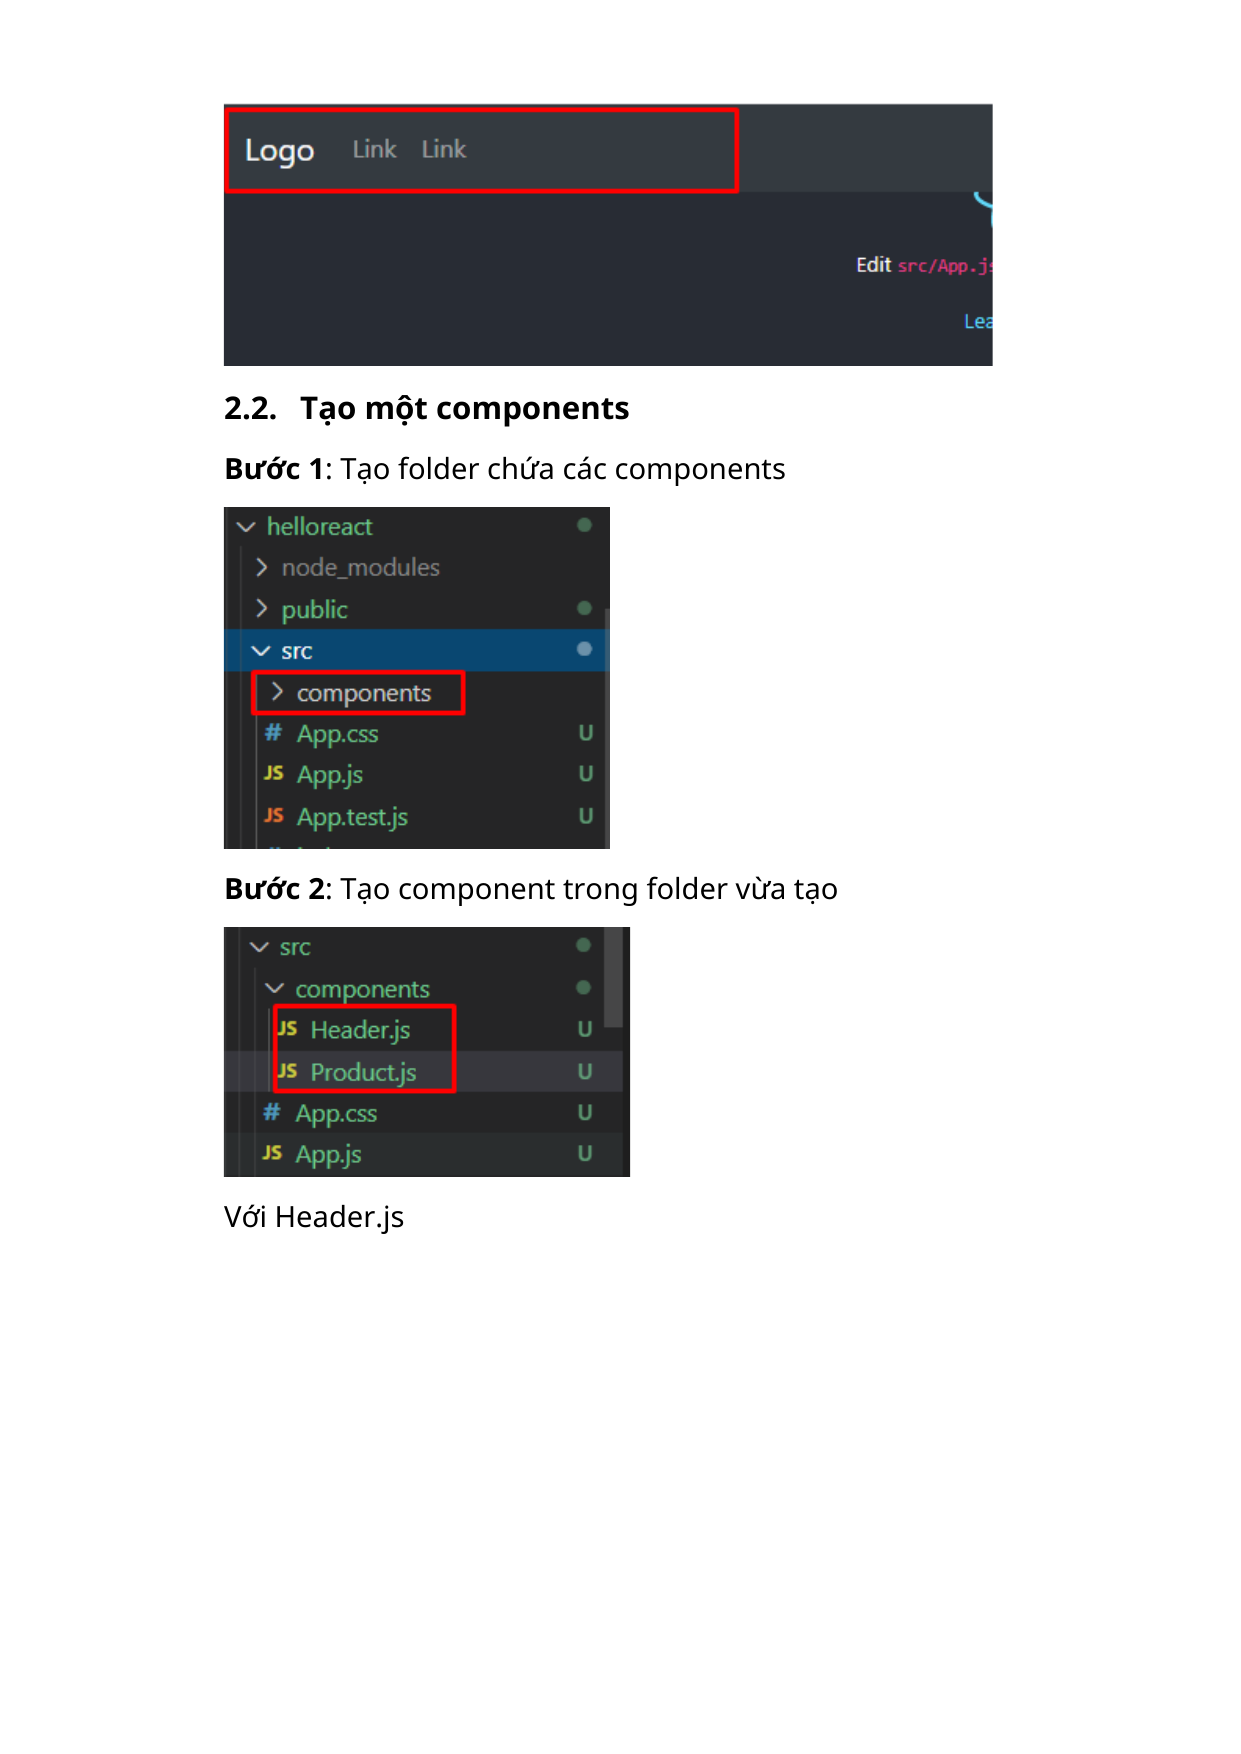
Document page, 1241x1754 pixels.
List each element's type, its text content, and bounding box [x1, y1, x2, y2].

picture [223, 927, 630, 1177]
picture [223, 507, 610, 849]
subtitle Tạo một components [150, 386, 1090, 428]
text Với Header.js [150, 1196, 1090, 1236]
text Bước 1: Tạo folder chứa các components [150, 448, 1090, 488]
text Bước 2: Tạo component trong folder vừa tạo [150, 868, 1090, 908]
picture [223, 103, 993, 366]
